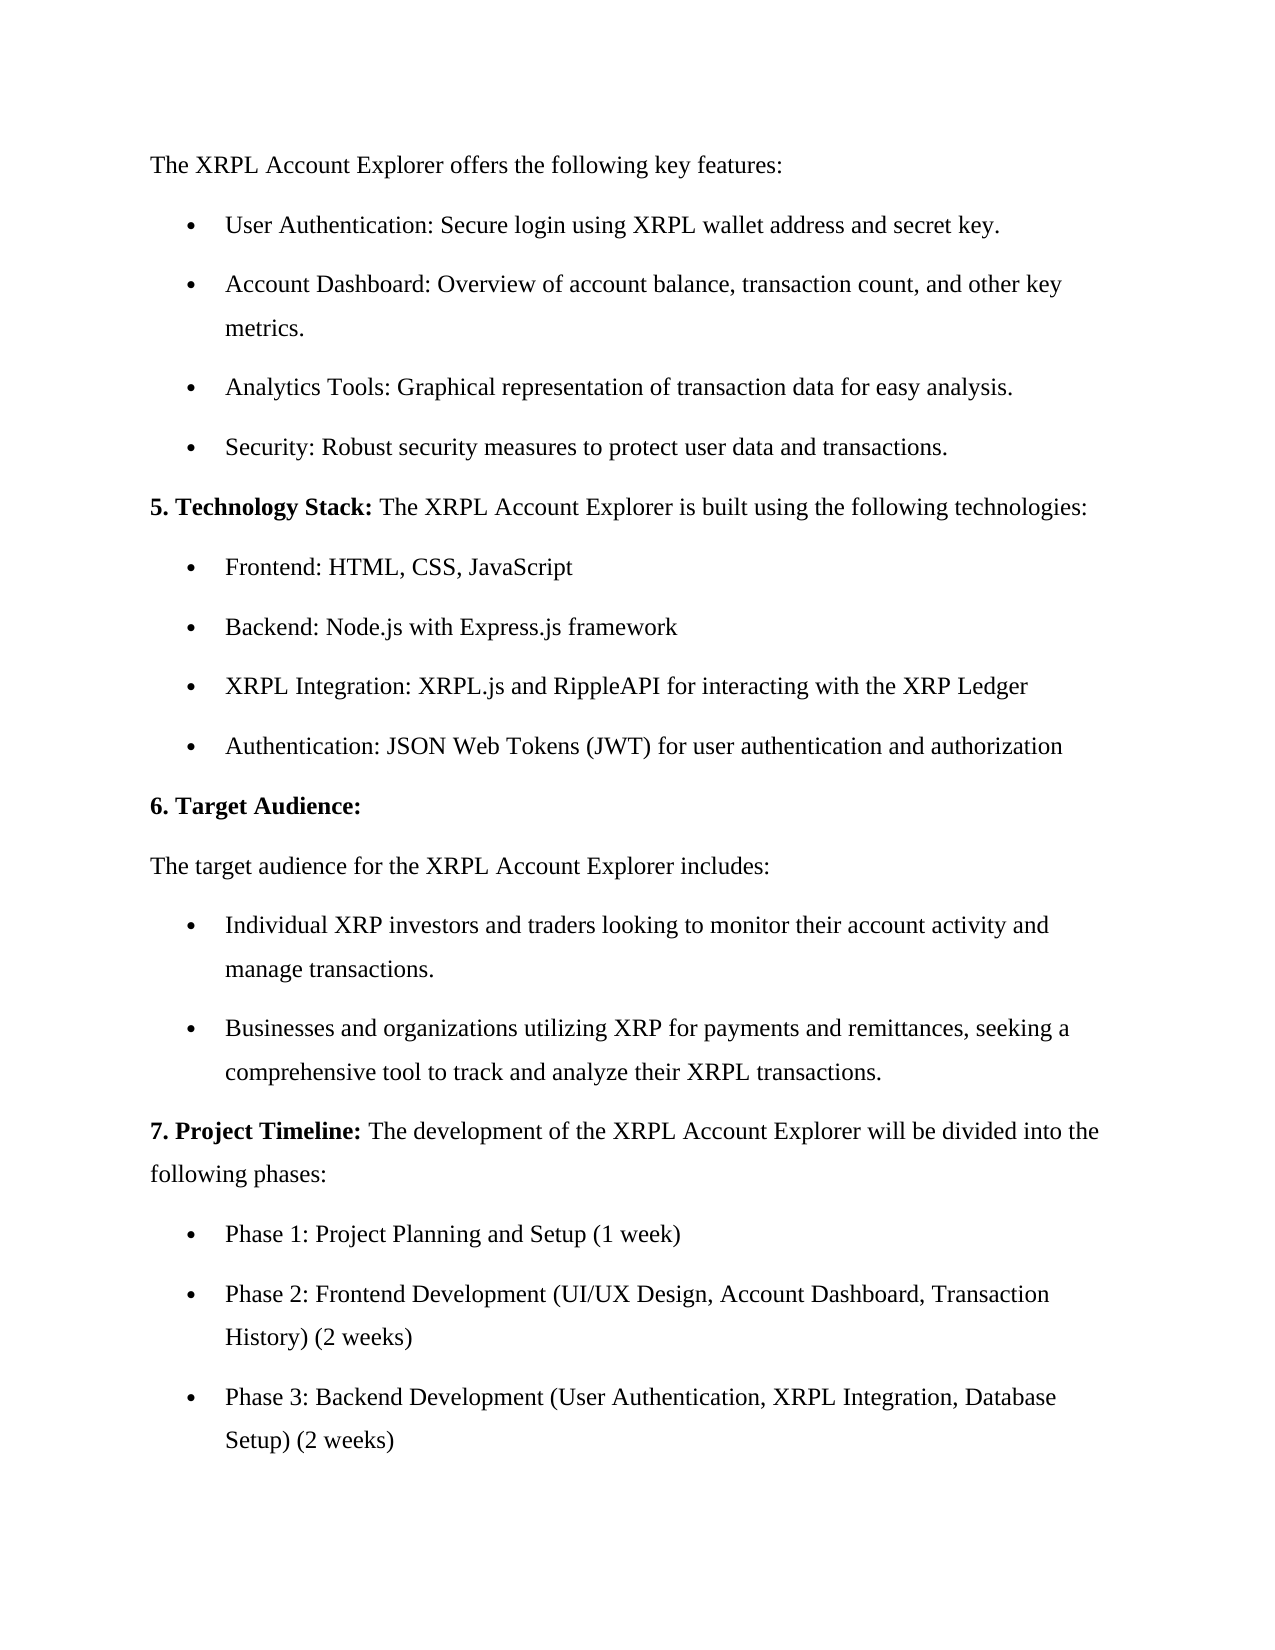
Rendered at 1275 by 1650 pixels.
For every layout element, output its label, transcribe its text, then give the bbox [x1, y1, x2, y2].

list Phase 1: Project Planning and Setup (1 week) [187, 1219, 1125, 1248]
list Businesses and organizations utilizing XRP for payments and remittances, seeking a comprehensive tool to track and analyze their XRPL transactions. [187, 1013, 1125, 1085]
text 7. Project Timeline: The development of the XRPL Account Explorer will be divided into the following phases: [150, 1116, 1125, 1188]
list Security: Robust security measures to protect user data and transactions. [187, 432, 1125, 461]
list Phase 3: Backend Development (User Authentication, XRPL Integration, Database Setup) (2 weeks) [187, 1382, 1125, 1454]
list Authentication: JSON Web Tokens (JWT) for user authentication and authorization [187, 731, 1125, 760]
list Frontend: HTML, CSS, JavaScript [187, 552, 1125, 581]
text 5. Technology Stack: The XRPL Account Explorer is built using the following technologies: [150, 492, 1125, 521]
text The target audience for the XRPL Account Explorer includes: [150, 851, 1125, 879]
list User Authentication: Secure login using XRPL wallet address and secret key. [187, 210, 1125, 238]
list Phase 2: Frontend Development (UI/UX Design, Account Dashboard, Transaction History) (2 weeks) [187, 1279, 1125, 1351]
list Analytics Tools: Graphical representation of transaction data for easy analysis. [187, 372, 1125, 401]
list XRPL Integration: XRPL.js and RippleAPI for interacting with the XRP Ledger [187, 671, 1125, 700]
text The XRPL Account Explorer offers the following key features: [150, 150, 1125, 179]
list Account Dashboard: Overview of account balance, transaction count, and other key metrics. [187, 269, 1125, 341]
list Backend: Node.js with Express.js framework [187, 612, 1125, 640]
text 6. Target Audience: [150, 791, 1125, 820]
list Individual XRP investors and traders looking to monitor their account activity and manage transactions. [187, 911, 1125, 982]
